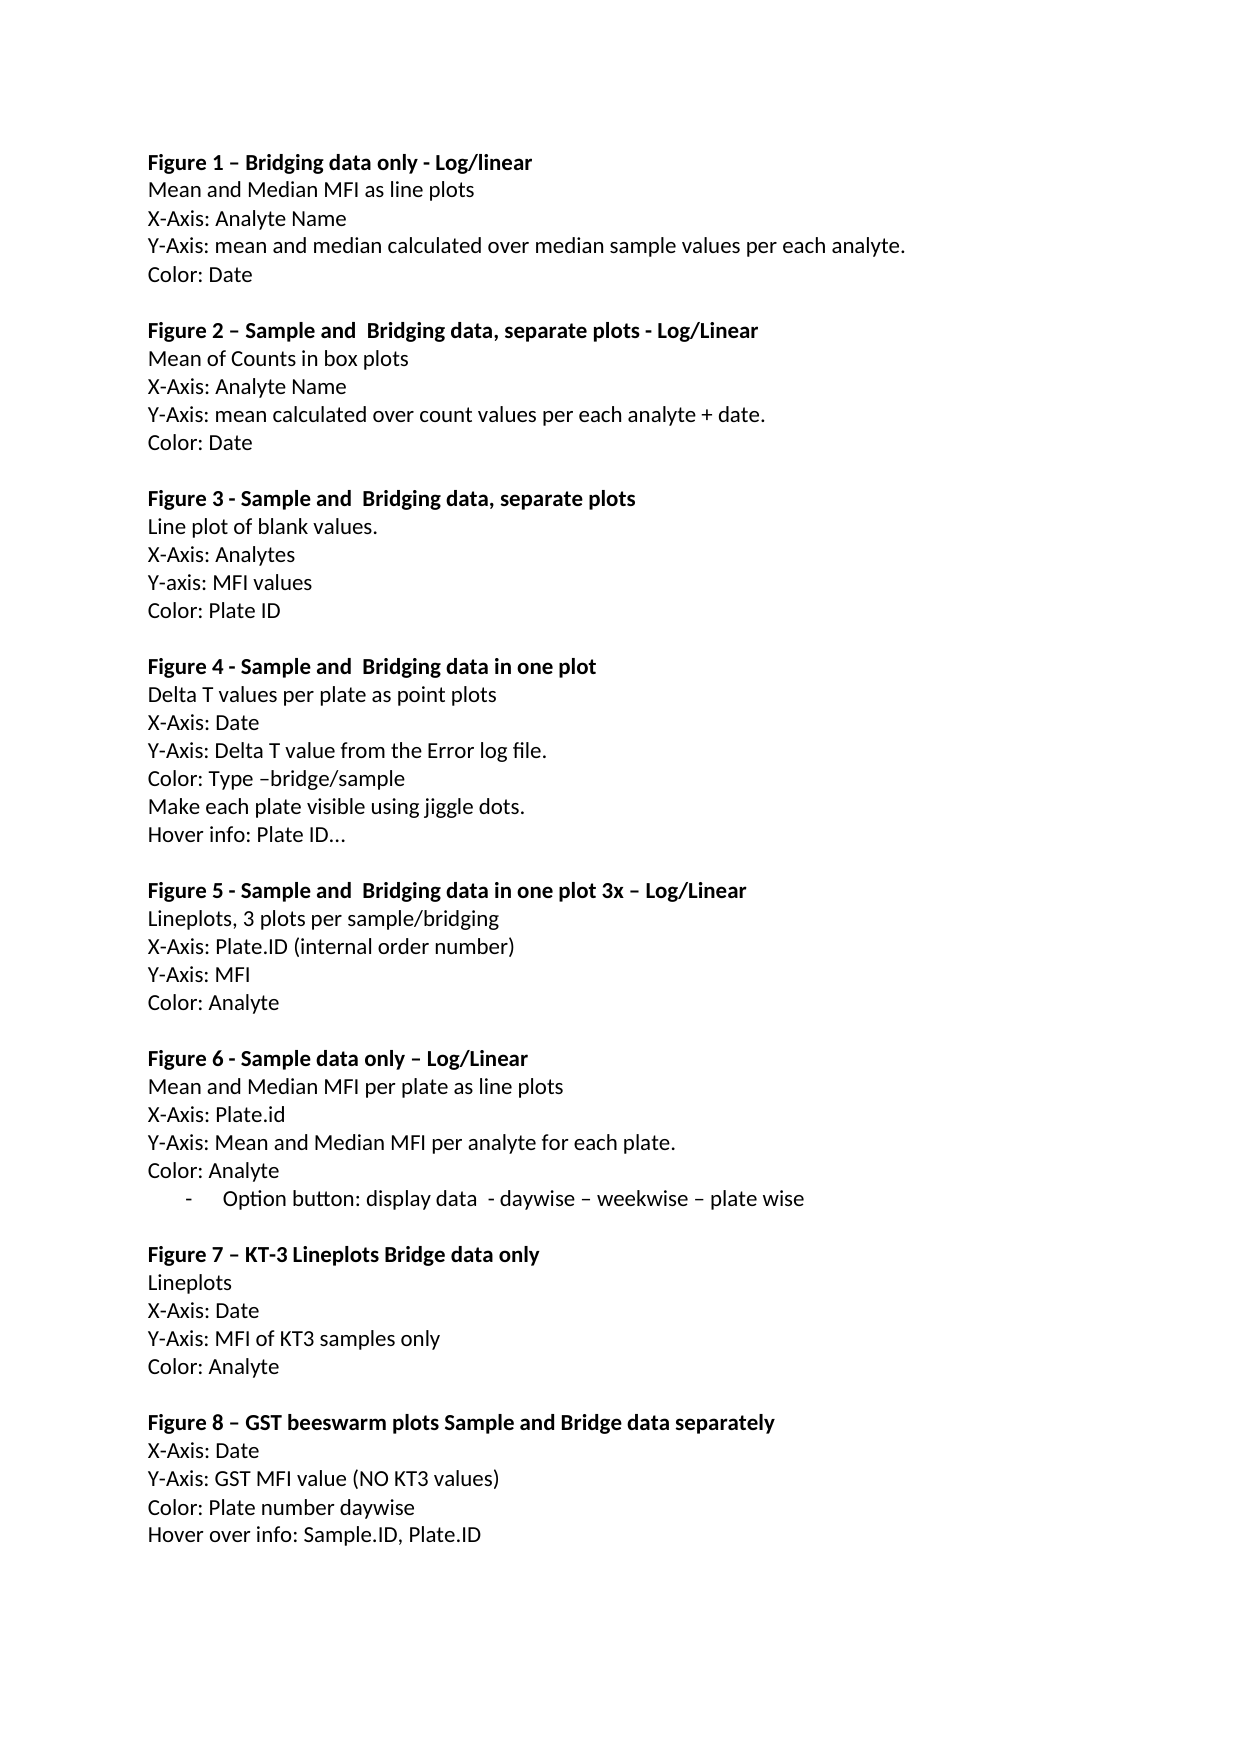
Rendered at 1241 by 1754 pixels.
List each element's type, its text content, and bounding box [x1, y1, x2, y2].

text Color: Analyte [148, 1156, 1093, 1184]
text Y-Axis: MFI [148, 960, 1093, 988]
text Color: Date [148, 428, 1093, 456]
text X-Axis: Analytes [148, 540, 1093, 568]
text Y-Axis: mean and median calculated over median sample values per each analyte. [148, 232, 1093, 260]
text X-Axis: Plate.ID (internal order number) [148, 932, 1093, 960]
text X-Axis: Analyte Name [148, 204, 1093, 232]
text Y-axis: MFI values [148, 568, 1093, 596]
text X-Axis: Plate.id [148, 1100, 1093, 1128]
text Hover over info: Sample.ID, Plate.ID [148, 1521, 1093, 1549]
text Figure 8 – GST beeswarm plots Sample and Bridge data separately [148, 1408, 1093, 1437]
text Figure 7 – KT-3 Lineplots Bridge data only [148, 1240, 1093, 1268]
text X-Axis: Date [148, 1296, 1093, 1324]
text Mean and Median MFI per plate as line plots [148, 1072, 1093, 1100]
text Hover info: Plate ID... [148, 820, 1093, 848]
text Mean and Median MFI as line plots [148, 176, 1093, 204]
text Figure 6 - Sample data only – Log/Linear [148, 1044, 1093, 1072]
text Figure 2 – Sample and Bridging data, separate plots - Log/Linear [148, 316, 1093, 344]
text Delta T values per plate as point plots [148, 680, 1093, 708]
list Option button: display data - daywise – weekwise – plate wise [185, 1184, 1093, 1212]
text Figure 3 - Sample and Bridging data, separate plots [148, 484, 1093, 512]
text Figure 5 - Sample and Bridging data in one plot 3x – Log/Linear [148, 876, 1093, 904]
text Color: Plate ID [148, 596, 1093, 624]
text Figure 1 – Bridging data only - Log/linear [148, 148, 1093, 176]
text Y-Axis: Mean and Median MFI per analyte for each plate. [148, 1128, 1093, 1156]
text Y-Axis: GST MFI value (NO KT3 values) [148, 1464, 1093, 1493]
text Y-Axis: MFI of KT3 samples only [148, 1324, 1093, 1352]
text Lineplots, 3 plots per sample/bridging [148, 904, 1093, 932]
text Color: Analyte [148, 988, 1093, 1016]
text X-Axis: Date [148, 1437, 1093, 1464]
text Lineplots [148, 1268, 1093, 1296]
text Color: Analyte [148, 1352, 1093, 1381]
text Y-Axis: mean calculated over count values per each analyte + date. [148, 400, 1093, 428]
text X-Axis: Analyte Name [148, 372, 1093, 400]
text Line plot of blank values. [148, 512, 1093, 540]
text Make each plate visible using jiggle dots. [148, 792, 1093, 820]
text Mean of Counts in box plots [148, 344, 1093, 372]
text Color: Date [148, 260, 1093, 288]
text Color: Plate number daywise [148, 1493, 1093, 1521]
text Color: Type –bridge/sample [148, 764, 1093, 792]
text Figure 4 - Sample and Bridging data in one plot [148, 652, 1093, 680]
text X-Axis: Date [148, 708, 1093, 736]
text Y-Axis: Delta T value from the Error log file. [148, 736, 1093, 764]
